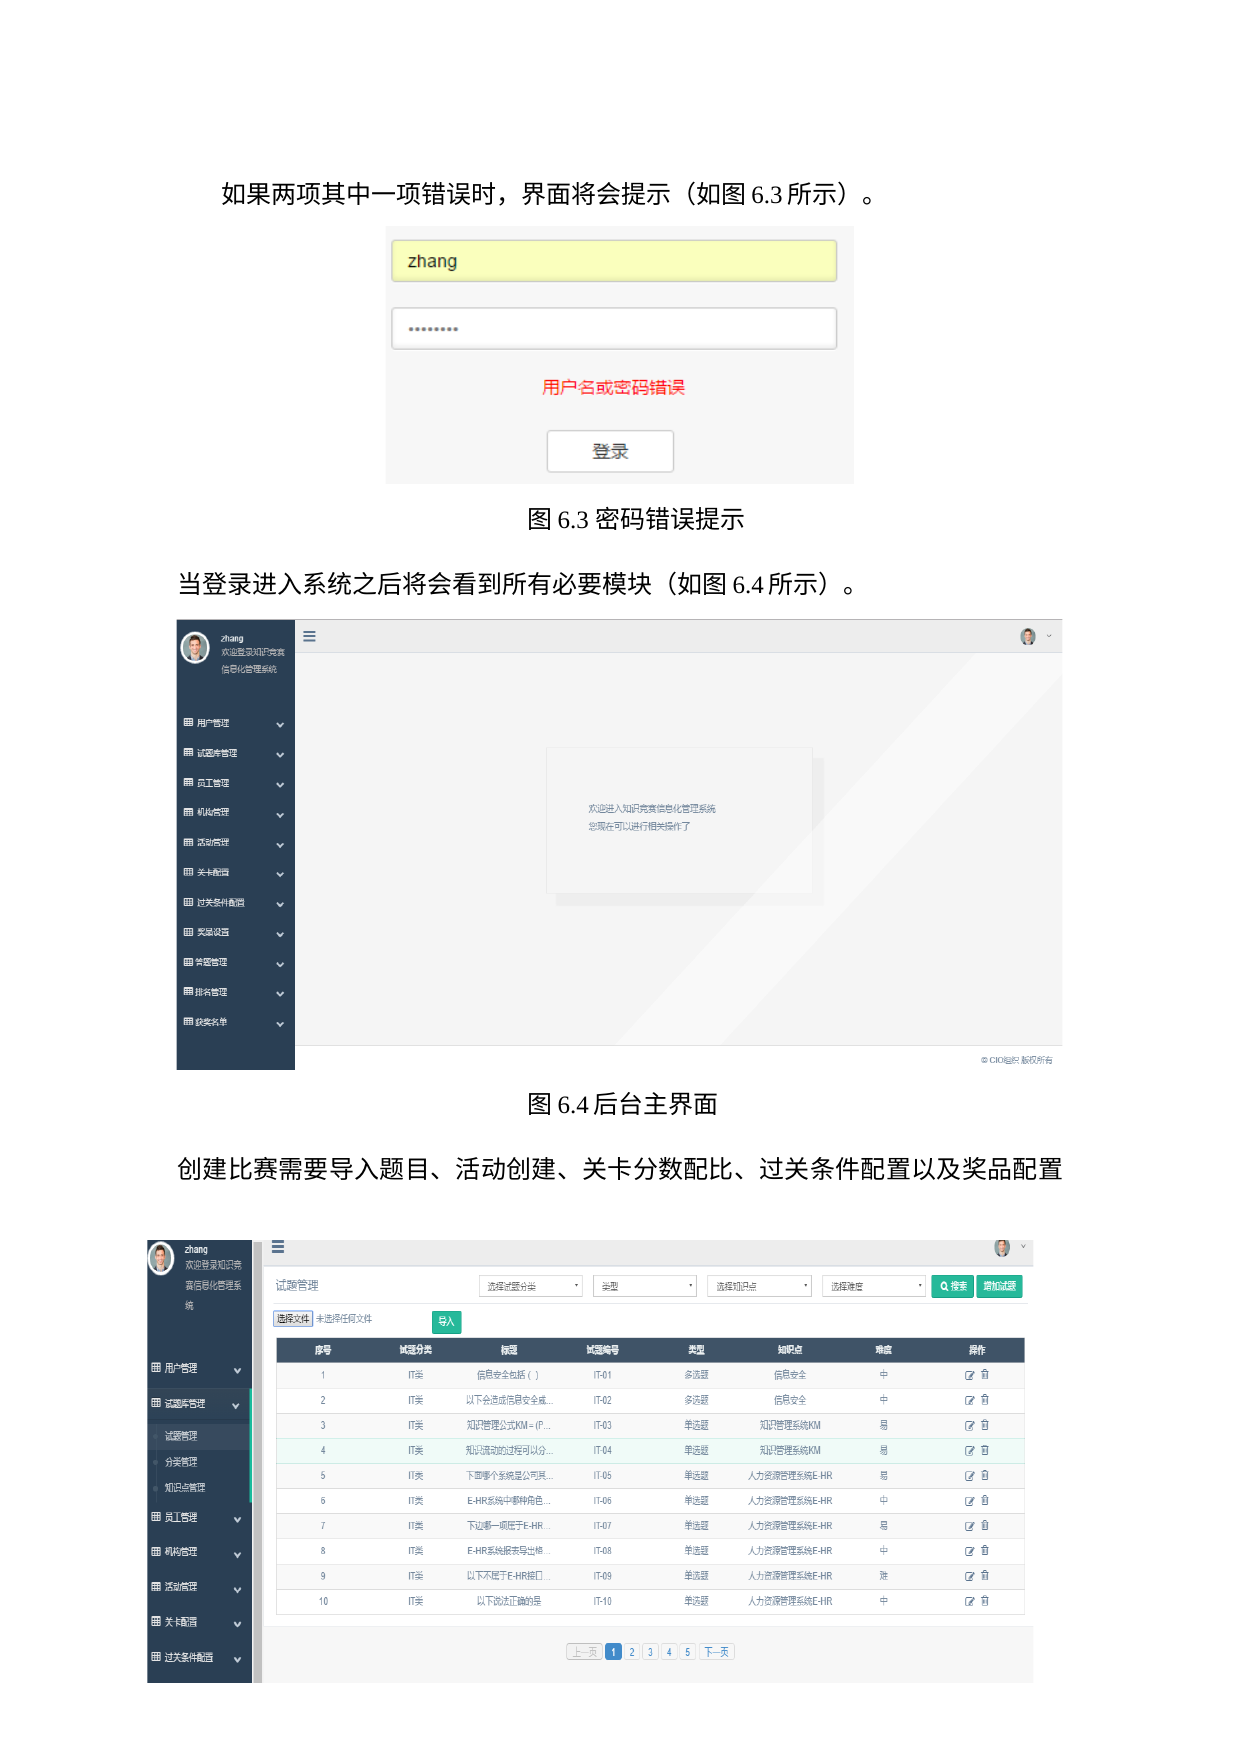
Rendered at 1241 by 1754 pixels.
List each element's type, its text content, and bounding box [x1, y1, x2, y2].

text 创建比赛需要导入题目、活动创建、关卡分数配比、过关条件配置以及奖品配置几个步骤，首先我们要先导入试题（如图6.5所示）。 [177, 1136, 1063, 1201]
picture [176, 619, 1063, 1070]
text 图6.4后台主界面 [483, 1070, 1063, 1136]
text 图6.3 密码错误提示 [483, 226, 1063, 551]
picture [385, 226, 854, 484]
text 如果两项其中一项错误时，界面将会提示（如图6.3所示）。 [177, 161, 1063, 226]
text 当登录进入系统之后将会看到所有必要模块（如图6.4所示）。 [177, 551, 1063, 616]
picture [147, 1240, 1034, 1683]
